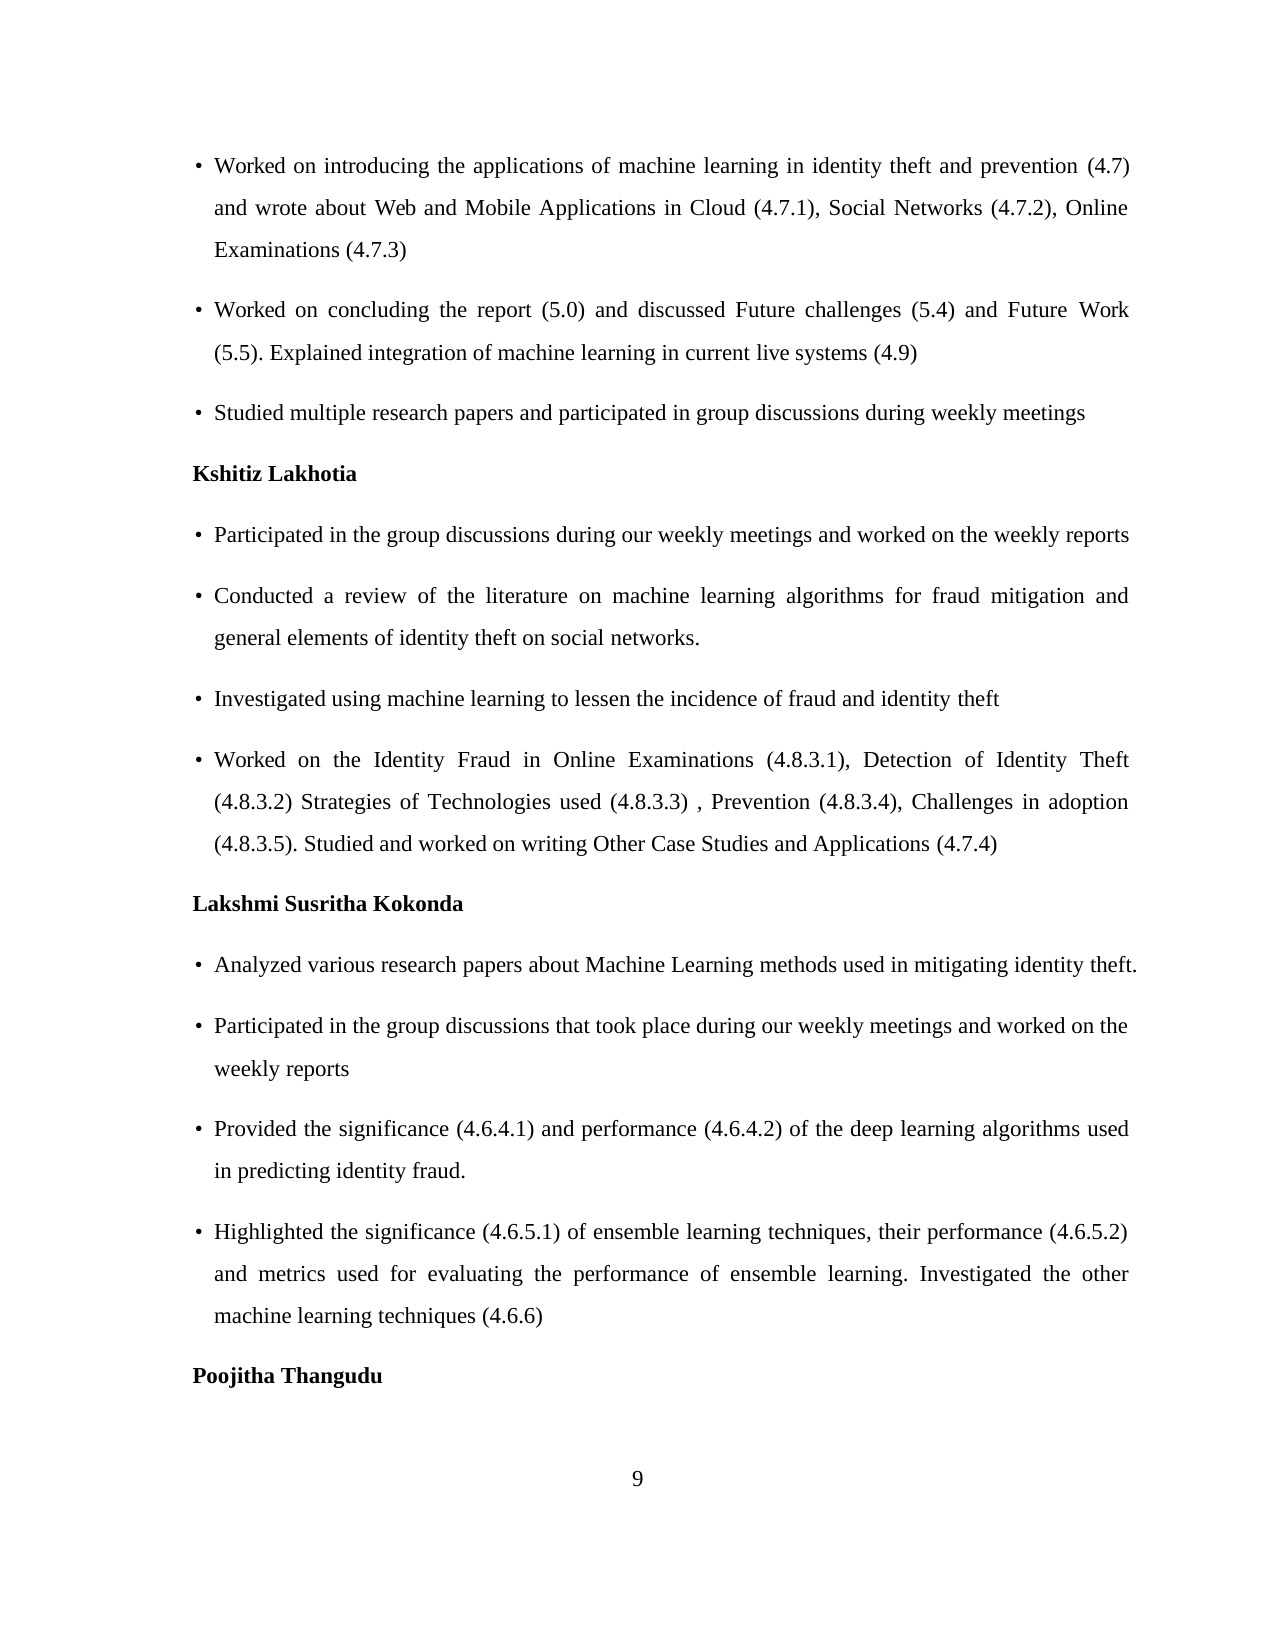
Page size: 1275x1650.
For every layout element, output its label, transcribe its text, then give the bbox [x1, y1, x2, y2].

list Analyzed various research papers about Machine Learning methods used in mitigating identity theft. [194, 952, 1146, 978]
list Provided the significance (4.6.4.1) and performance (4.6.4.2) of the deep learning algorithms used in predicting identity fraud. [194, 1115, 1129, 1184]
list Worked on the Identity Fraud in Online Examinations (4.8.3.1), Detection of Identity Theft (4.8.3.2) Strategies of Technologies used (4.8.3.3) , Prevention (4.8.3.4), Challenges in adoption (4.8.3.5). Studied and worked on writing Other Case Studies and Applications (4.7.4) [194, 746, 1129, 856]
list Studied multiple research papers and participated in group discussions during weekly meetings [194, 399, 1146, 426]
list Participated in the group discussions that took place during our weekly meetings and worked on the weekly reports [194, 1012, 1129, 1081]
list Worked on introducing the applications of machine learning in identity theft and prevention (4.7) and wrote about Web and Mobile Applications in Cloud (4.7.1), Social Networks (4.7.2), Online Examinations (4.7.3) [194, 152, 1129, 262]
list Worked on concluding the report (5.0) and discussed Future challenges (5.4) and Future Work (5.5). Explained integration of machine learning in current live systems (4.9) [194, 296, 1129, 365]
list Investigated using machine learning to lessen the incidence of fraud and identity theft [194, 685, 1146, 711]
list Highlighted the significance (4.6.5.1) of ensemble learning techniques, their performance (4.6.5.2) and metrics used for evaluating the performance of ensemble learning. Investigated the other machine learning techniques (4.6.6) [194, 1218, 1129, 1328]
subtitle Poojitha Thangudu [192, 1363, 1146, 1389]
subtitle Kshitiz Lakhotia [192, 460, 1146, 487]
list Conducted a review of the literature on machine learning algorithms for fraud mitigation and general elements of identity theft on social networks. [194, 582, 1129, 651]
subtitle Lakshmi Susritha Kokonda [192, 891, 1146, 917]
list Participated in the group discussions during our weekly meetings and worked on the weekly reports [194, 521, 1146, 547]
